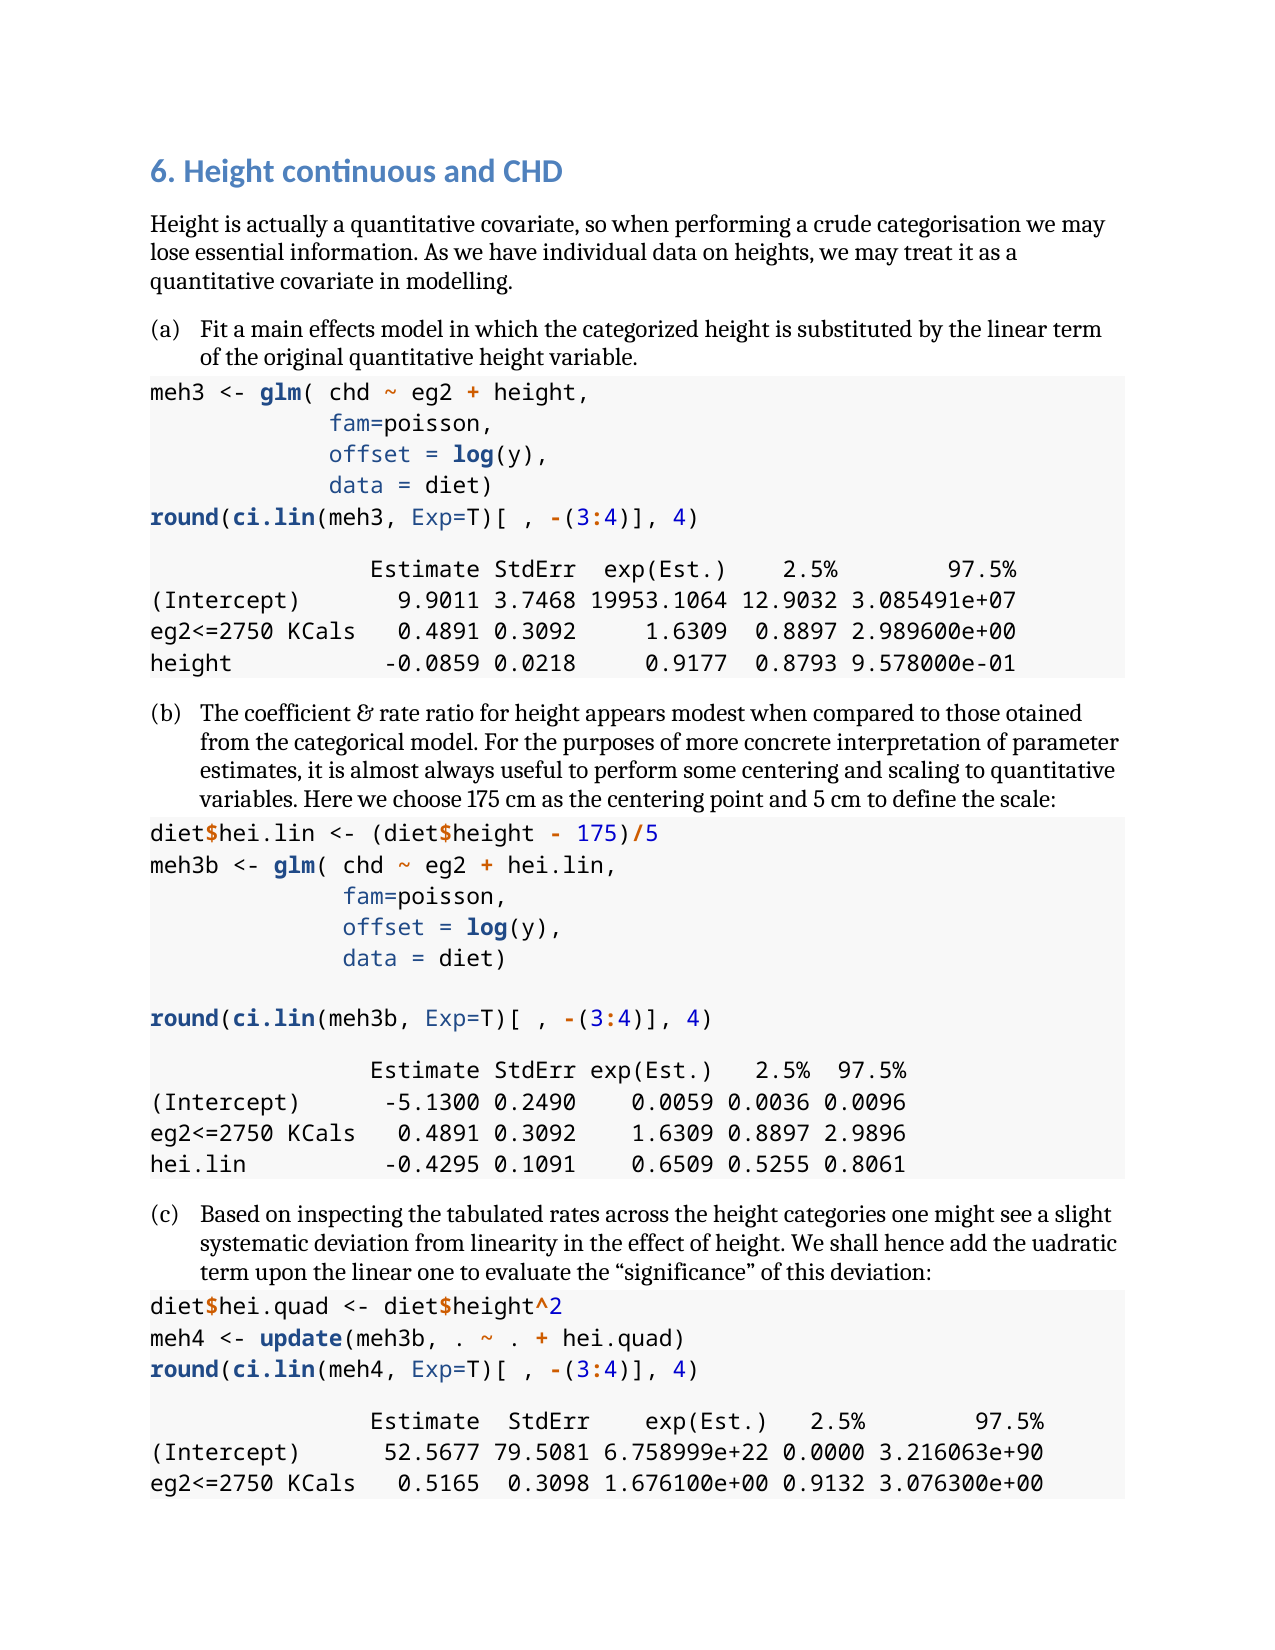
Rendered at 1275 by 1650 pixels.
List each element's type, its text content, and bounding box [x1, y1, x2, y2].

text Height is actually a quantitative covariate, so when performing a crude categorisation we may lose essential information. As we have individual data on heights, we may treat it as a quantitative covariate in modelling. [150, 209, 1125, 296]
text diet$hei.lin <- (diet$height - 175)/5 meh3b <- glm( chd ~ eg2 + hei.lin, fam=poisson, offset = log(y), data = diet) round(ci.lin(meh3b, Exp=T)[ , -(3:4)], 4) [150, 817, 1125, 1034]
text meh3 <- glm( chd ~ eg2 + height, fam=poisson, offset = log(y), data = diet) round(ci.lin(meh3, Exp=T)[ , -(3:4)], 4) [150, 376, 1125, 532]
list Fit a main effects model in which the categorized height is substituted by the linear term of the original quantitative height variable. [150, 314, 1125, 372]
list Based on inspecting the tabulated rates across the height categories one might see a slight systematic deviation from linearity in the effect of height. We shall hence add the uadratic term upon the linear one to evaluate the “significance” of this deviation: [150, 1200, 1125, 1287]
subtitle 6. Height continuous and CHD [150, 150, 1125, 191]
text diet$hei.quad <- diet$height^2 meh4 <- update(meh3b, . ~ . + hei.quad) round(ci.lin(meh4, Exp=T)[ , -(3:4)], 4) [562, 1290, 1125, 1384]
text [150, 1405, 1125, 1499]
text Estimate StdErr exp(Est.) 2.5% 97.5% (Intercept) 9.9011 3.7468 19953.1064 12.9032 3.085491e+07 eg2<=2750 KCals 0.4891 0.3092 1.6309 0.8897 2.989600e+00 height -0.0859 0.0218 0.9177 0.8793 9.578000e-01 [150, 553, 1125, 678]
text Estimate StdErr exp(Est.) 2.5% 97.5% (Intercept) -5.1300 0.2490 0.0059 0.0036 0.0096 eg2<=2750 KCals 0.4891 0.3092 1.6309 0.8897 2.9896 hei.lin -0.4295 0.1091 0.6509 0.5255 0.8061 [150, 1054, 1125, 1179]
list The coefficient & rate ratio for height appears modest when compared to those otained from the categorical model. For the purposes of more concrete interpretation of parameter estimates, it is almost always useful to perform some centering and scaling to quantitative variables. Here we choose 175 cm as the centering point and 5 cm to define the scale: [150, 699, 1125, 814]
